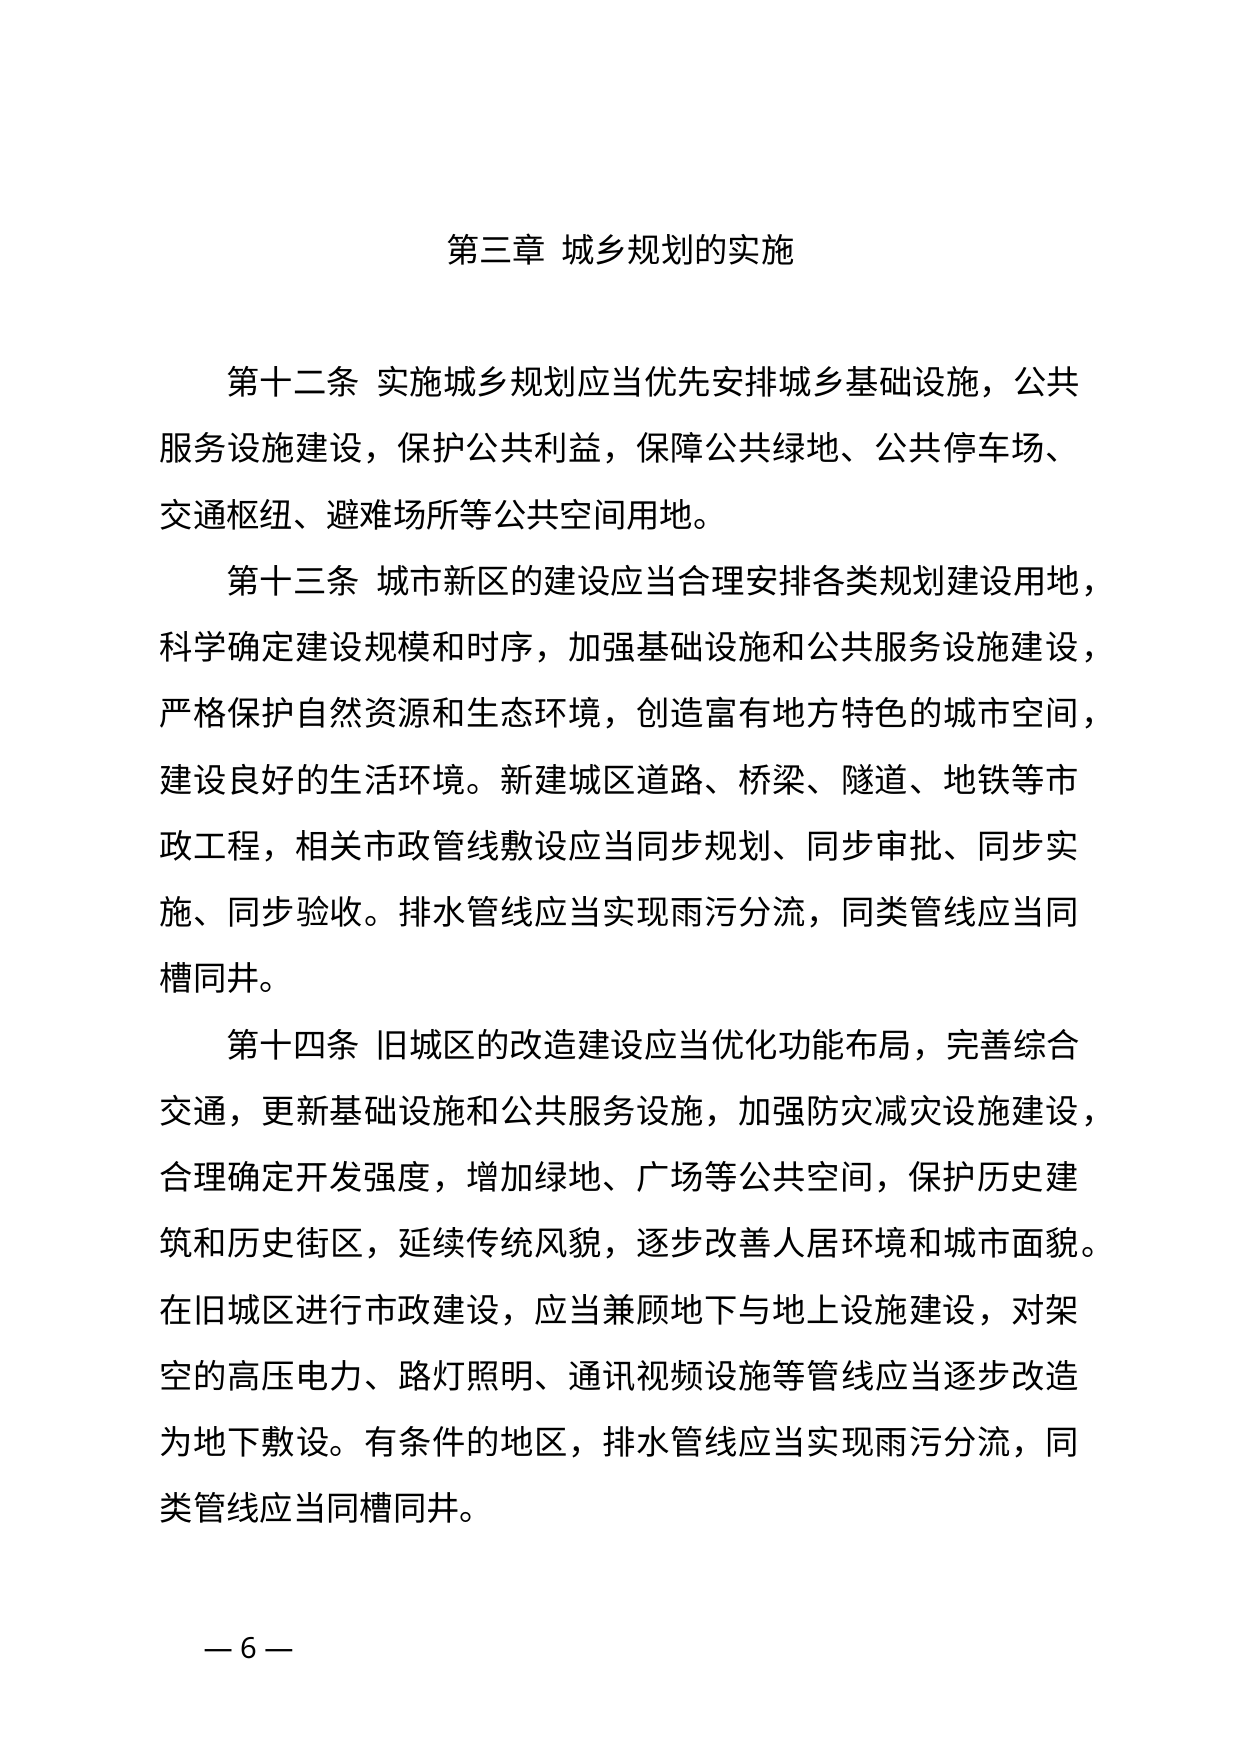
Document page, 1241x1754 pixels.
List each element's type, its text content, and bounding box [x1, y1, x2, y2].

text 第十四条 旧城区的改造建设应当优化功能布局，完善综合交通，更新基础设施和公共服务设施，加强防灾减灾设施建设，合理确定开发强度，增加绿地、广场等公共空间，保护历史建筑和历史街区，延续传统风貌，逐步改善人居环境和城市面貌。在旧城区进行市政建设，应当兼顾地下与地上设施建设，对架空的高压电力、路灯照明、通讯视频设施等管线应当逐步改造为地下敷设。有条件的地区，排水管线应当实现雨污分流，同类管线应当同槽同井。 [159, 1009, 1081, 1539]
text 第十三条 城市新区的建设应当合理安排各类规划建设用地，科学确定建设规模和时序，加强基础设施和公共服务设施建设，严格保护自然资源和生态环境，创造富有地方特色的城市空间，建设良好的生活环境。新建城区道路、桥梁、隧道、地铁等市政工程，相关市政管线敷设应当同步规划、同步审批、同步实施、同步验收。排水管线应当实现雨污分流，同类管线应当同槽同井。 [159, 546, 1081, 1009]
subtitle 第三章 城乡规划的实施 [159, 214, 1081, 281]
text 第十二条 实施城乡规划应当优先安排城乡基础设施，公共服务设施建设，保护公共利益，保障公共绿地、公共停车场、交通枢纽、避难场所等公共空间用地。 [159, 347, 1081, 546]
